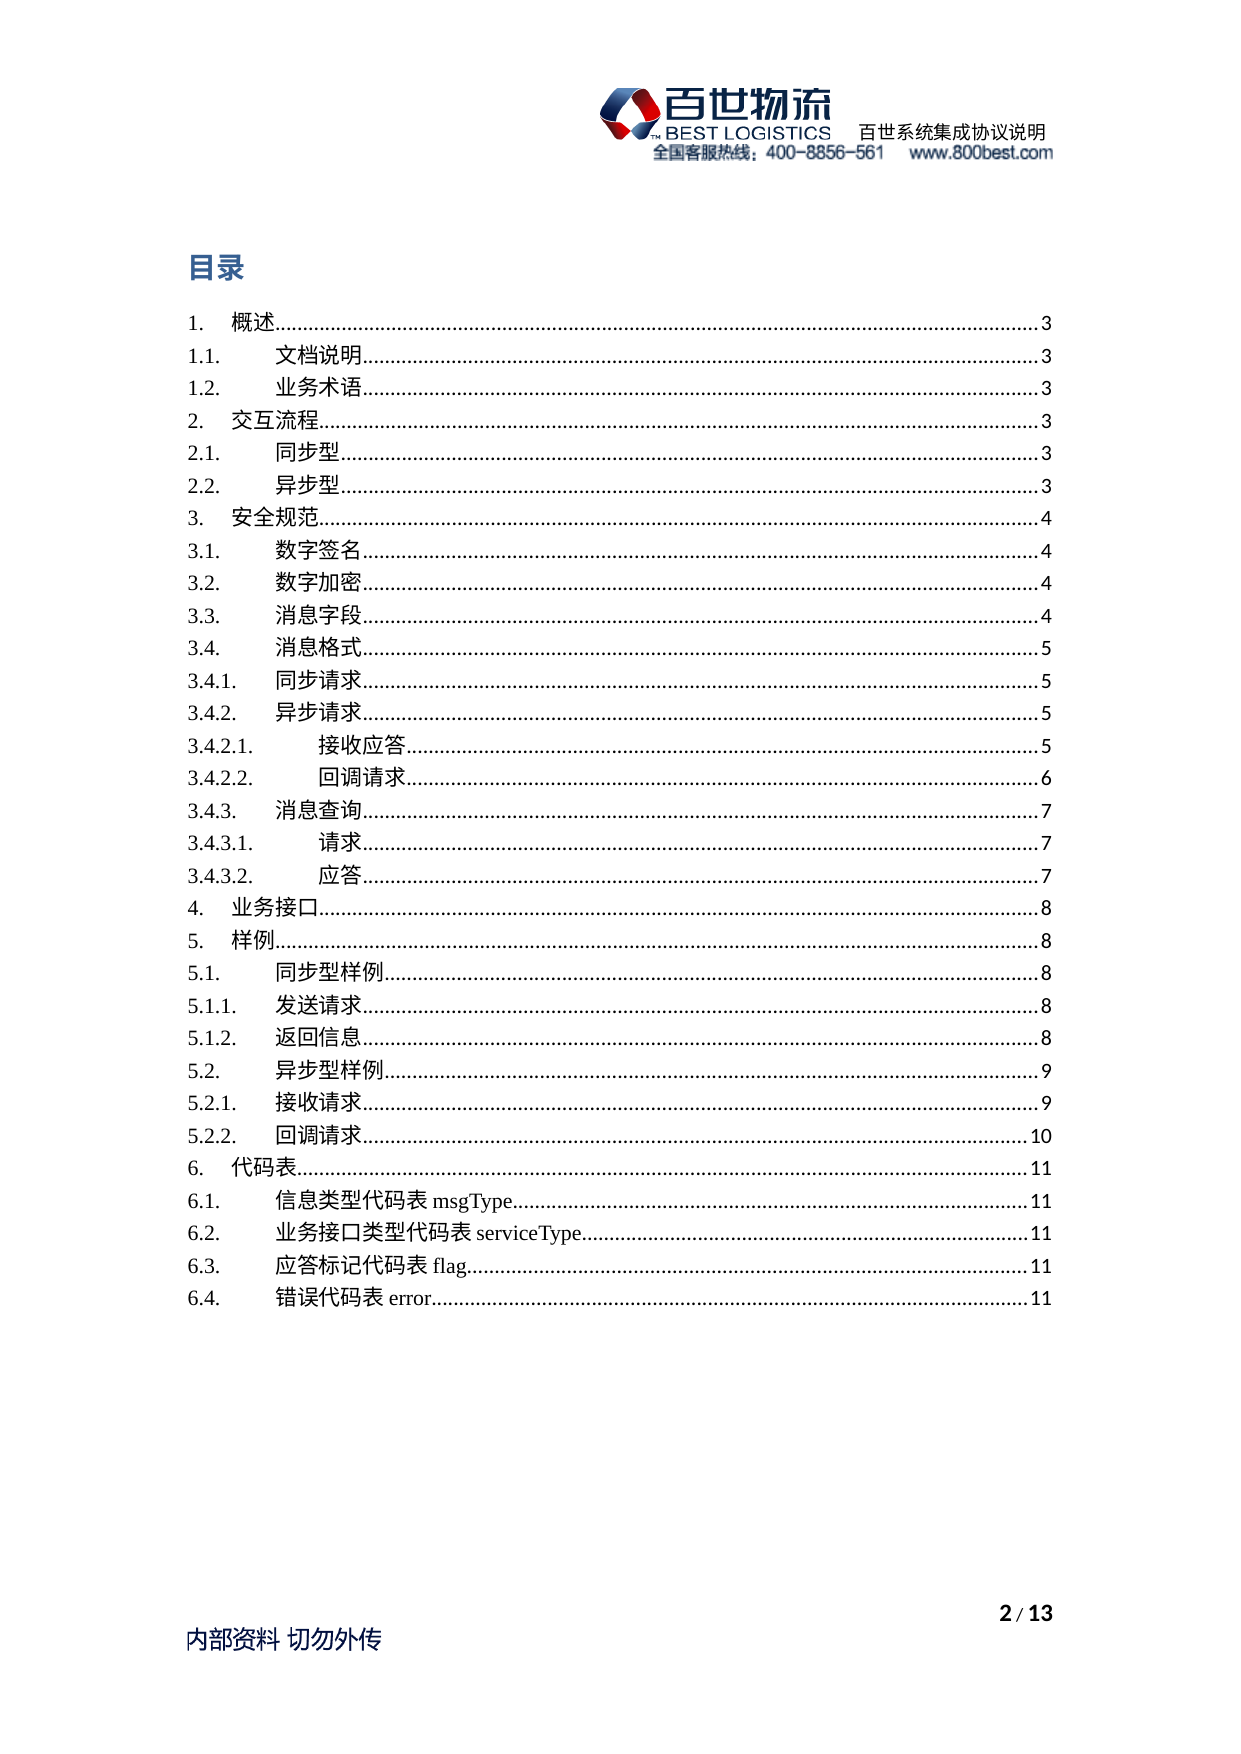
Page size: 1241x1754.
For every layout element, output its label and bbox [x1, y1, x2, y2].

picture [600, 88, 831, 140]
picture [653, 144, 1053, 161]
picture [187, 1627, 382, 1651]
